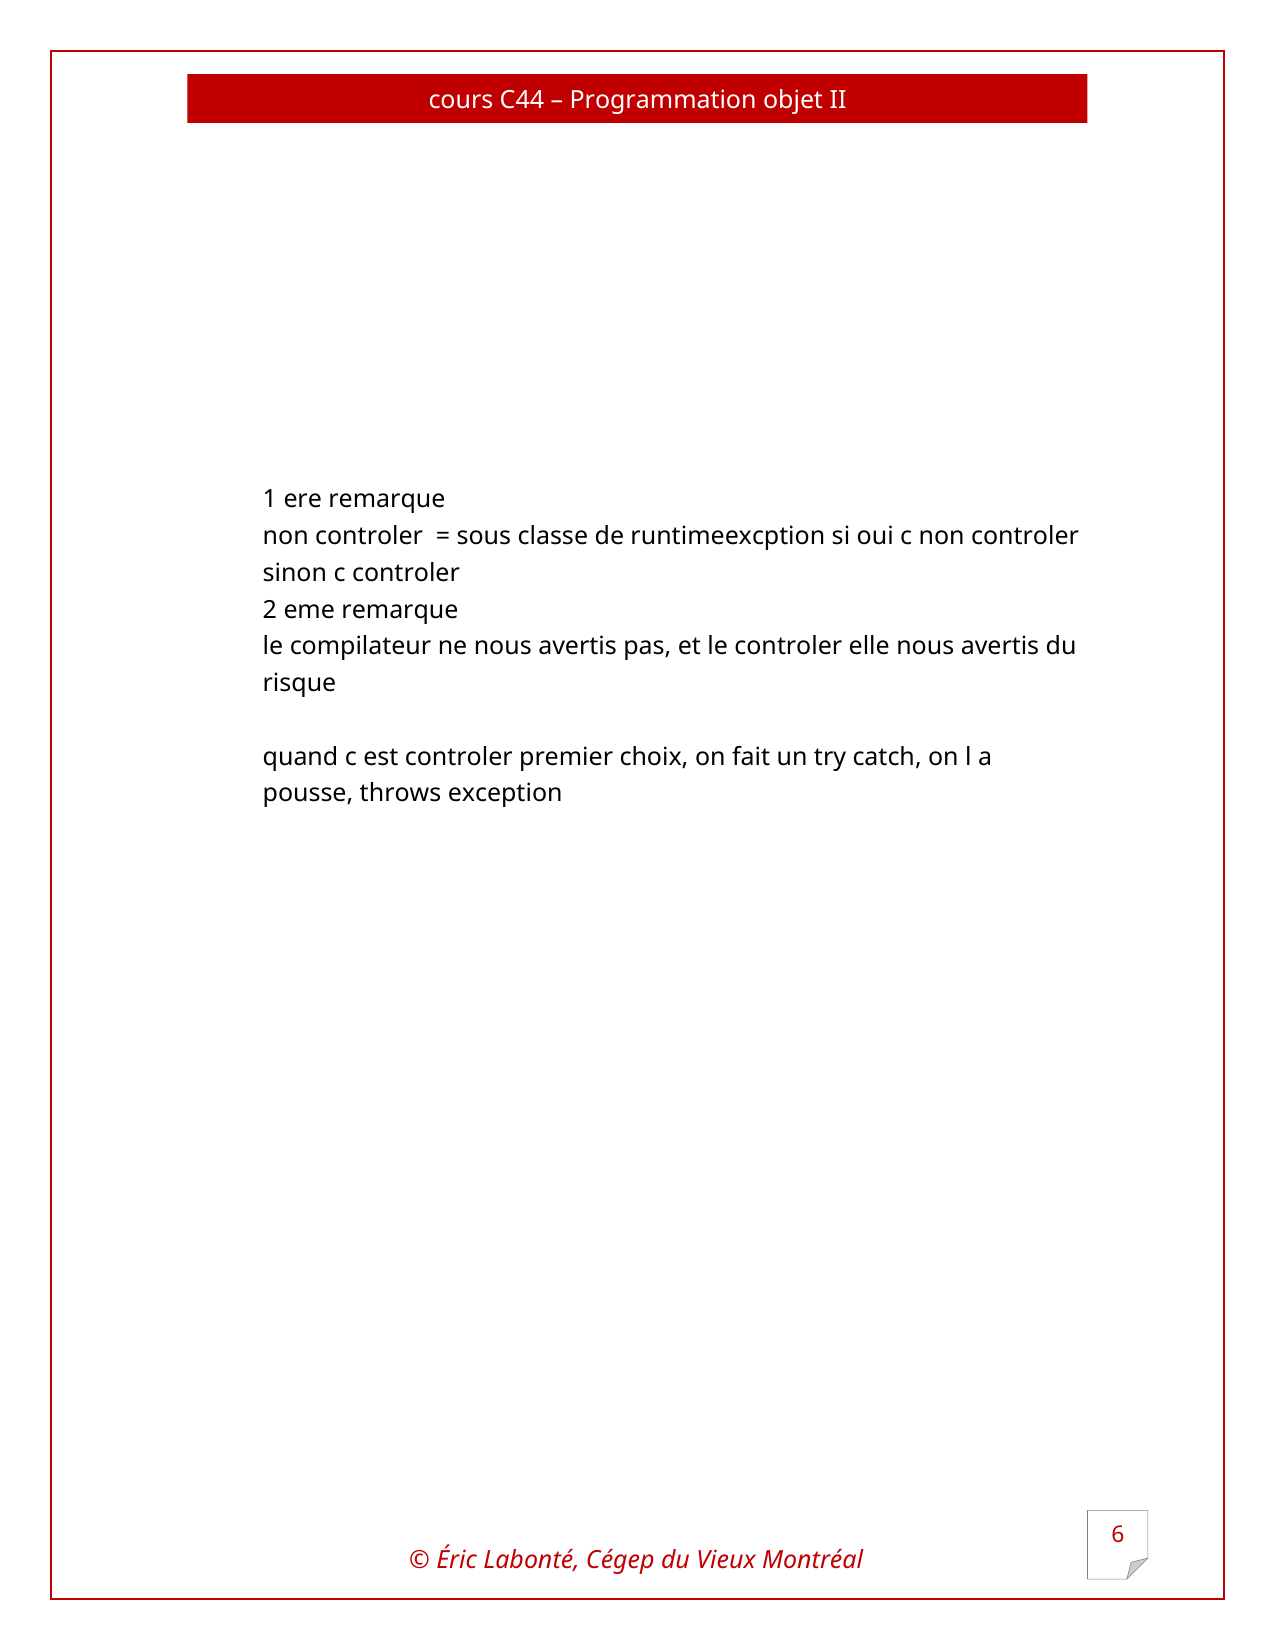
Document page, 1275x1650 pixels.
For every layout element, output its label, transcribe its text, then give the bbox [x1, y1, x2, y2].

list 1 ere remarque [262, 481, 1087, 515]
list le compilateur ne nous avertis pas, et le controler elle nous avertis du risque [262, 628, 1087, 699]
list non controler = sous classe de runtimeexcption si oui c non controler sinon c controler [262, 518, 1087, 588]
list quand c est controler premier choix, on fait un try catch, on l a pousse, throws exception [262, 738, 1087, 809]
list 2 eme remarque [262, 591, 1087, 625]
